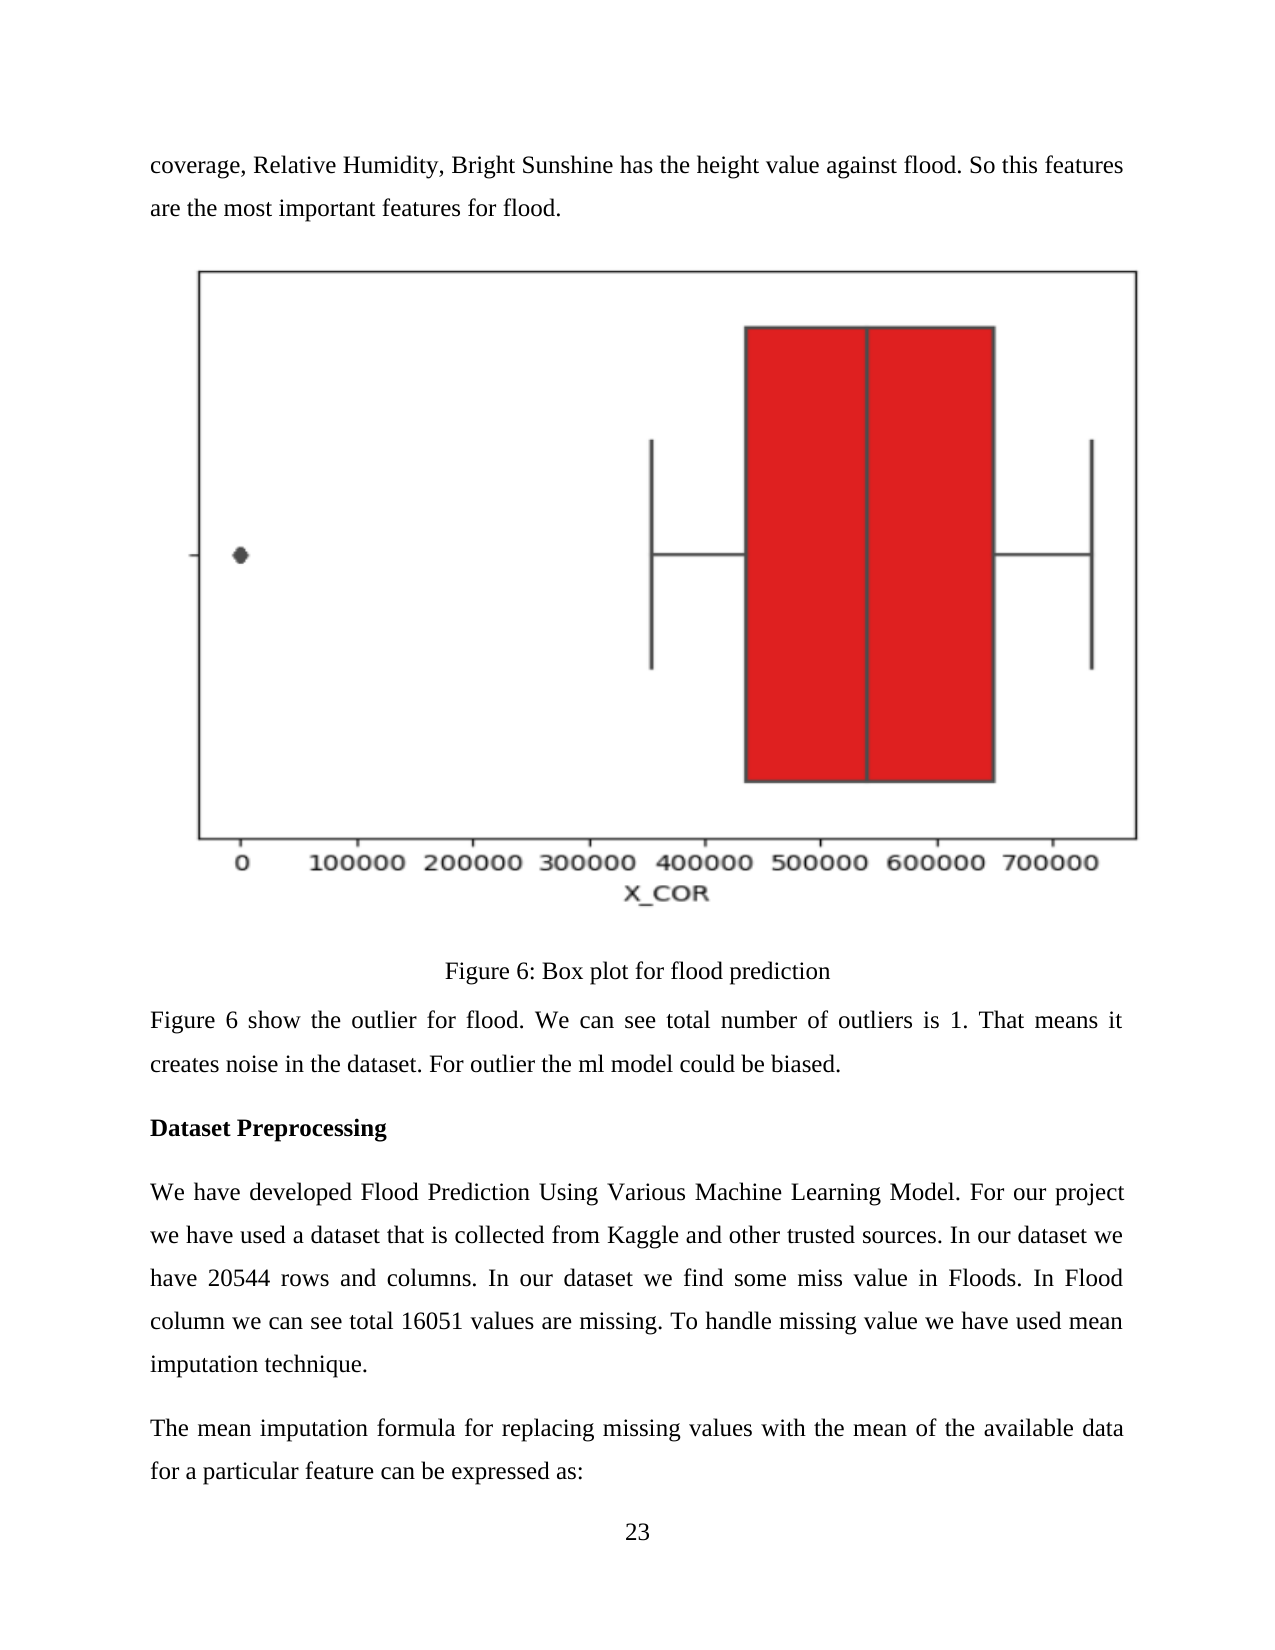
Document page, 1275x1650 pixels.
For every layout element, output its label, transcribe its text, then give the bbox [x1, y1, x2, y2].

picture [150, 257, 1166, 921]
text Figure 6: Box plot for flood prediction [150, 956, 1125, 985]
text Dataset Preprocessing [150, 1113, 1125, 1141]
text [150, 150, 1125, 222]
text The mean imputation formula for replacing missing values with the mean of the available data for a particular feature can be expressed as: [150, 1413, 1125, 1485]
text We have developed Flood Prediction Using Various Machine Learning Model. For our project we have used a dataset that is collected from Kaggle and other trusted sources. In our dataset we have 20544 rows and columns. In our dataset we find some miss value in Floods. In Flood column we can see total 16051 values are missing. To handle missing value we have used mean imputation technique. [150, 1177, 1125, 1378]
text Figure 6 show the outlier for flood. We can see total number of outliers is 1. That means it creates noise in the dataset. For outlier the ml model could be biased. [150, 1006, 1125, 1077]
